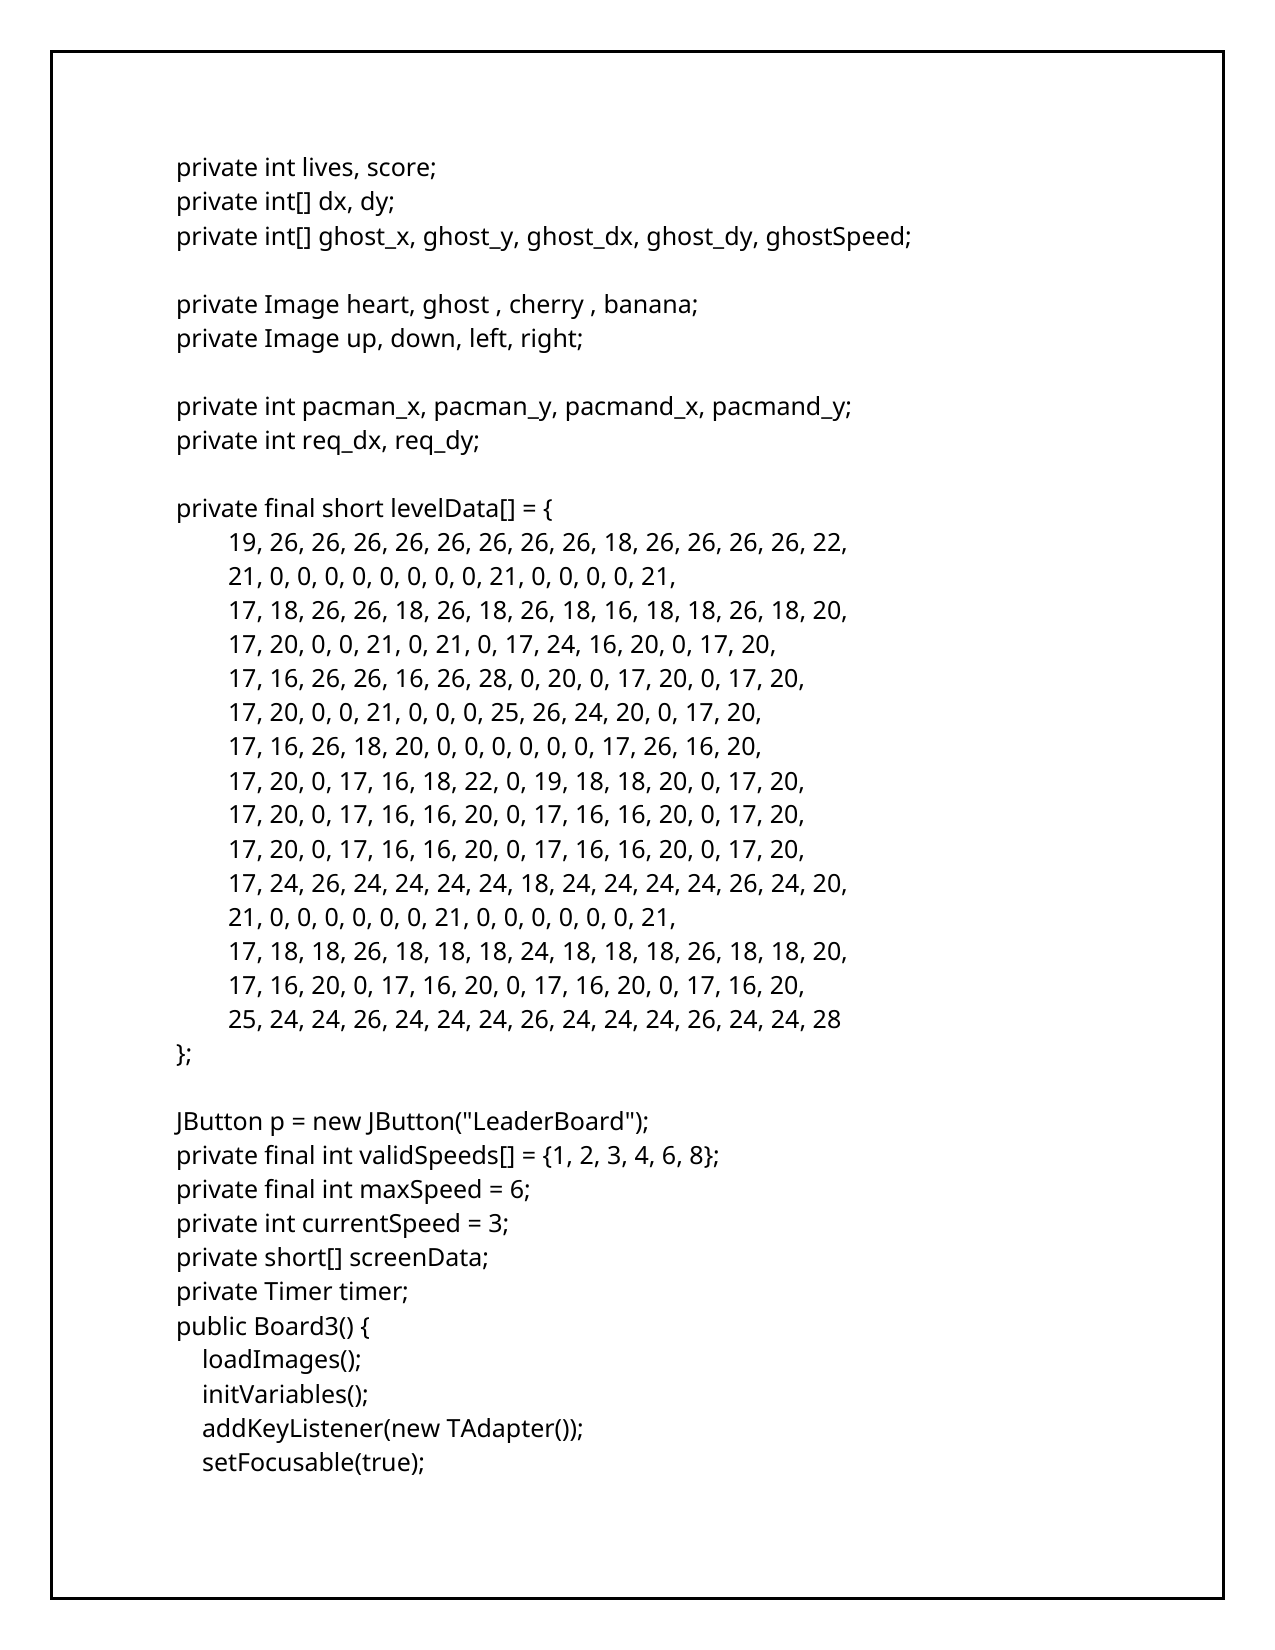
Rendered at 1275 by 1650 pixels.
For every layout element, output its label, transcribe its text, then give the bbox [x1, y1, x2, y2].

text private Image up, down, left, right; [150, 320, 1125, 354]
text 17, 20, 0, 17, 16, 18, 22, 0, 19, 18, 18, 20, 0, 17, 20, [150, 763, 1125, 797]
text private short[] screenData; [150, 1240, 1125, 1274]
text private int[] ghost_x, ghost_y, ghost_dx, ghost_dy, ghostSpeed; [150, 218, 1125, 252]
text private int req_dx, req_dy; [150, 422, 1125, 457]
text initVariables(); [150, 1376, 1125, 1410]
text loadImages(); [150, 1342, 1125, 1376]
text addKeyListener(new TAdapter()); [150, 1410, 1125, 1444]
text private final short levelData[] = { [150, 491, 1125, 525]
text }; [150, 1036, 1125, 1070]
text 25, 24, 24, 26, 24, 24, 24, 26, 24, 24, 24, 26, 24, 24, 28 [150, 1002, 1125, 1036]
text setFocusable(true); [150, 1444, 1125, 1478]
text JButton p = new JButton("LeaderBoard"); [150, 1104, 1125, 1138]
text 17, 16, 26, 18, 20, 0, 0, 0, 0, 0, 0, 17, 26, 16, 20, [150, 729, 1125, 763]
text 17, 20, 0, 0, 21, 0, 21, 0, 17, 24, 16, 20, 0, 17, 20, [150, 627, 1125, 661]
text private Timer timer; [150, 1274, 1125, 1308]
text 17, 20, 0, 17, 16, 16, 20, 0, 17, 16, 16, 20, 0, 17, 20, [150, 831, 1125, 865]
text 17, 16, 26, 26, 16, 26, 28, 0, 20, 0, 17, 20, 0, 17, 20, [150, 661, 1125, 695]
text 21, 0, 0, 0, 0, 0, 0, 21, 0, 0, 0, 0, 0, 0, 21, [150, 899, 1125, 933]
text 17, 18, 26, 26, 18, 26, 18, 26, 18, 16, 18, 18, 26, 18, 20, [150, 593, 1125, 627]
text private Image heart, ghost , cherry , banana; [150, 286, 1125, 320]
text 21, 0, 0, 0, 0, 0, 0, 0, 0, 21, 0, 0, 0, 0, 21, [150, 559, 1125, 593]
text public Board3() { [150, 1308, 1125, 1342]
text 17, 20, 0, 0, 21, 0, 0, 0, 25, 26, 24, 20, 0, 17, 20, [150, 695, 1125, 729]
text 19, 26, 26, 26, 26, 26, 26, 26, 26, 18, 26, 26, 26, 26, 22, [150, 525, 1125, 559]
text private int lives, score; [150, 150, 1125, 184]
text 17, 18, 18, 26, 18, 18, 18, 24, 18, 18, 18, 26, 18, 18, 20, [150, 933, 1125, 967]
text private int currentSpeed = 3; [150, 1206, 1125, 1240]
text private final int maxSpeed = 6; [150, 1172, 1125, 1206]
text private final int validSpeeds[] = {1, 2, 3, 4, 6, 8}; [150, 1138, 1125, 1172]
text 17, 16, 20, 0, 17, 16, 20, 0, 17, 16, 20, 0, 17, 16, 20, [150, 967, 1125, 1002]
text private int pacman_x, pacman_y, pacmand_x, pacmand_y; [150, 388, 1125, 422]
text 17, 24, 26, 24, 24, 24, 24, 18, 24, 24, 24, 24, 26, 24, 20, [150, 865, 1125, 899]
text 17, 20, 0, 17, 16, 16, 20, 0, 17, 16, 16, 20, 0, 17, 20, [150, 797, 1125, 831]
text private int[] dx, dy; [150, 184, 1125, 218]
